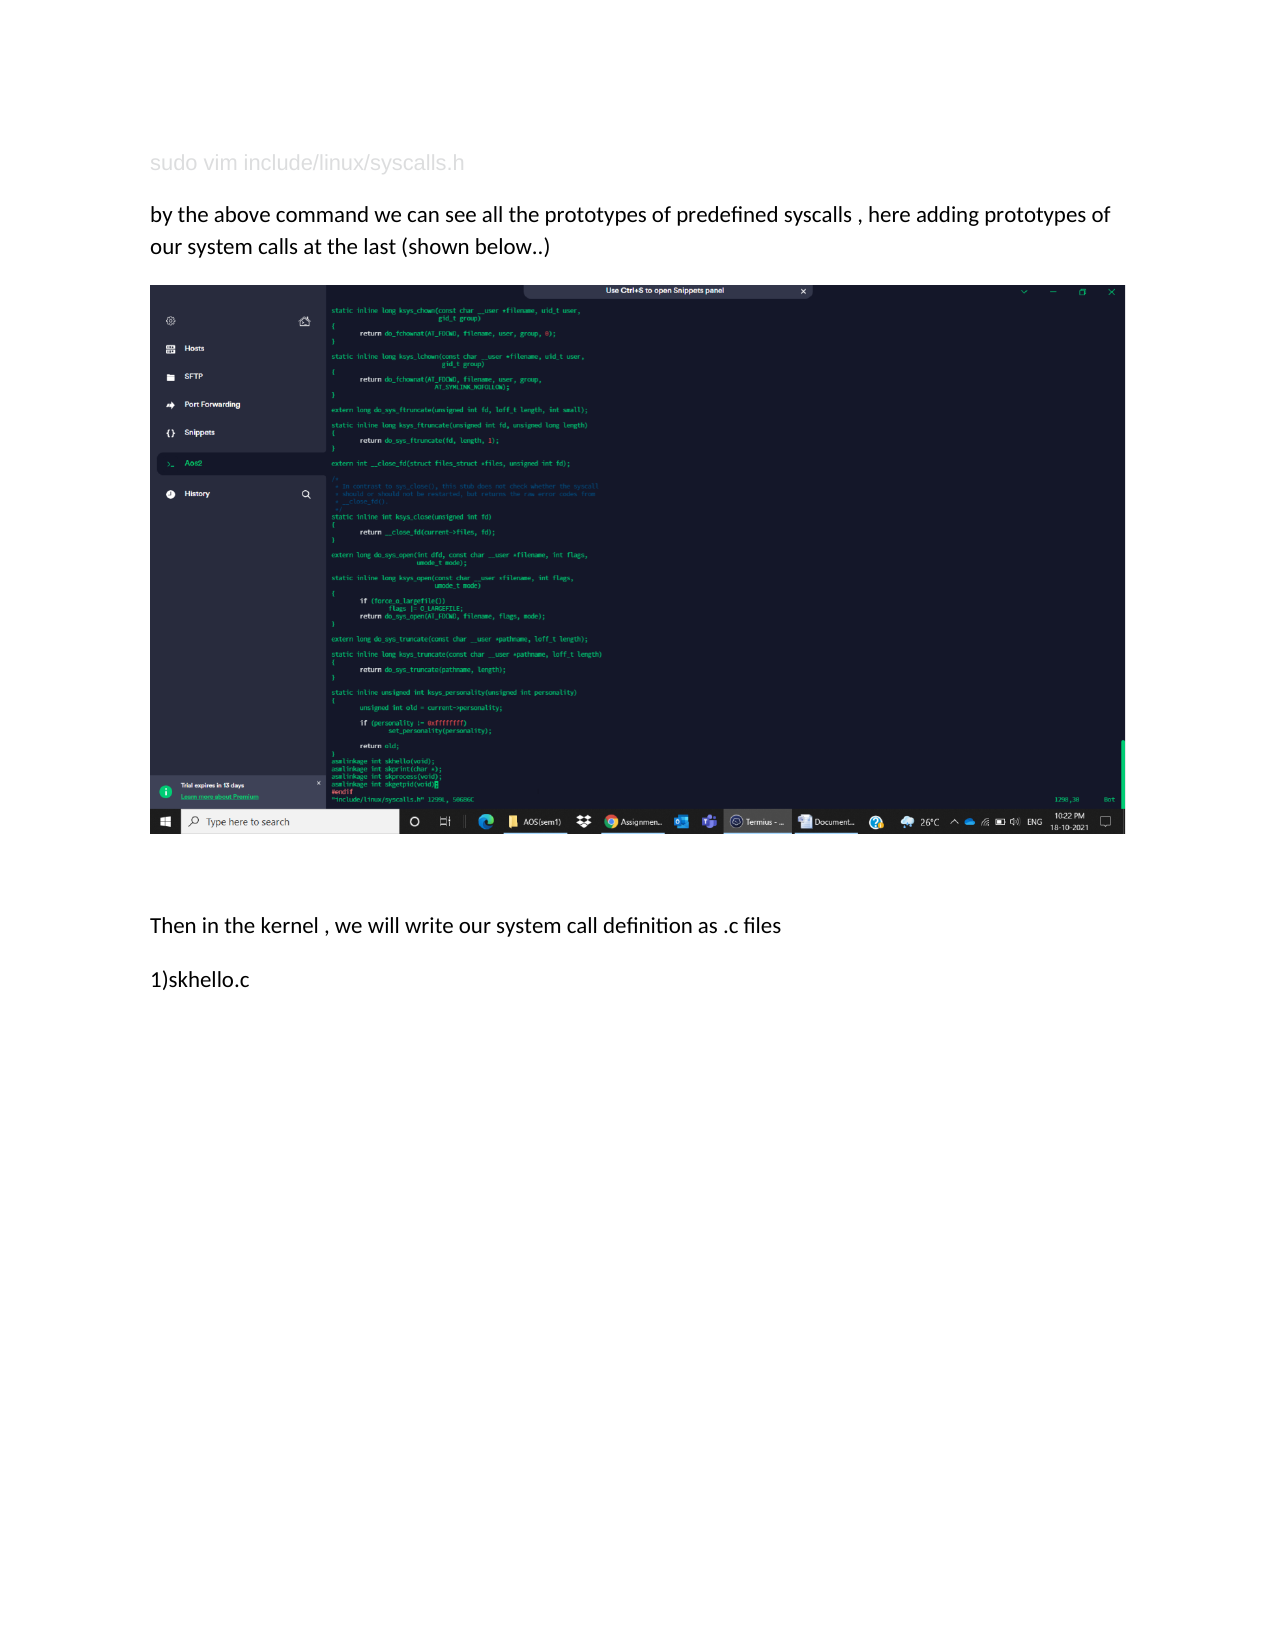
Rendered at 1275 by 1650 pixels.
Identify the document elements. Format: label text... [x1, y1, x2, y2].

picture [150, 285, 1125, 834]
text 1)skhello.c [150, 965, 1125, 993]
text Then in the kernel , we will write our system call definition as .c files [150, 912, 1125, 940]
text by the above command we can see all the prototypes of predefined syscalls , here adding prototypes of our system calls at the last (shown below..) [150, 200, 1125, 260]
text sudo vim include/linux/syscalls.h [150, 150, 1125, 175]
